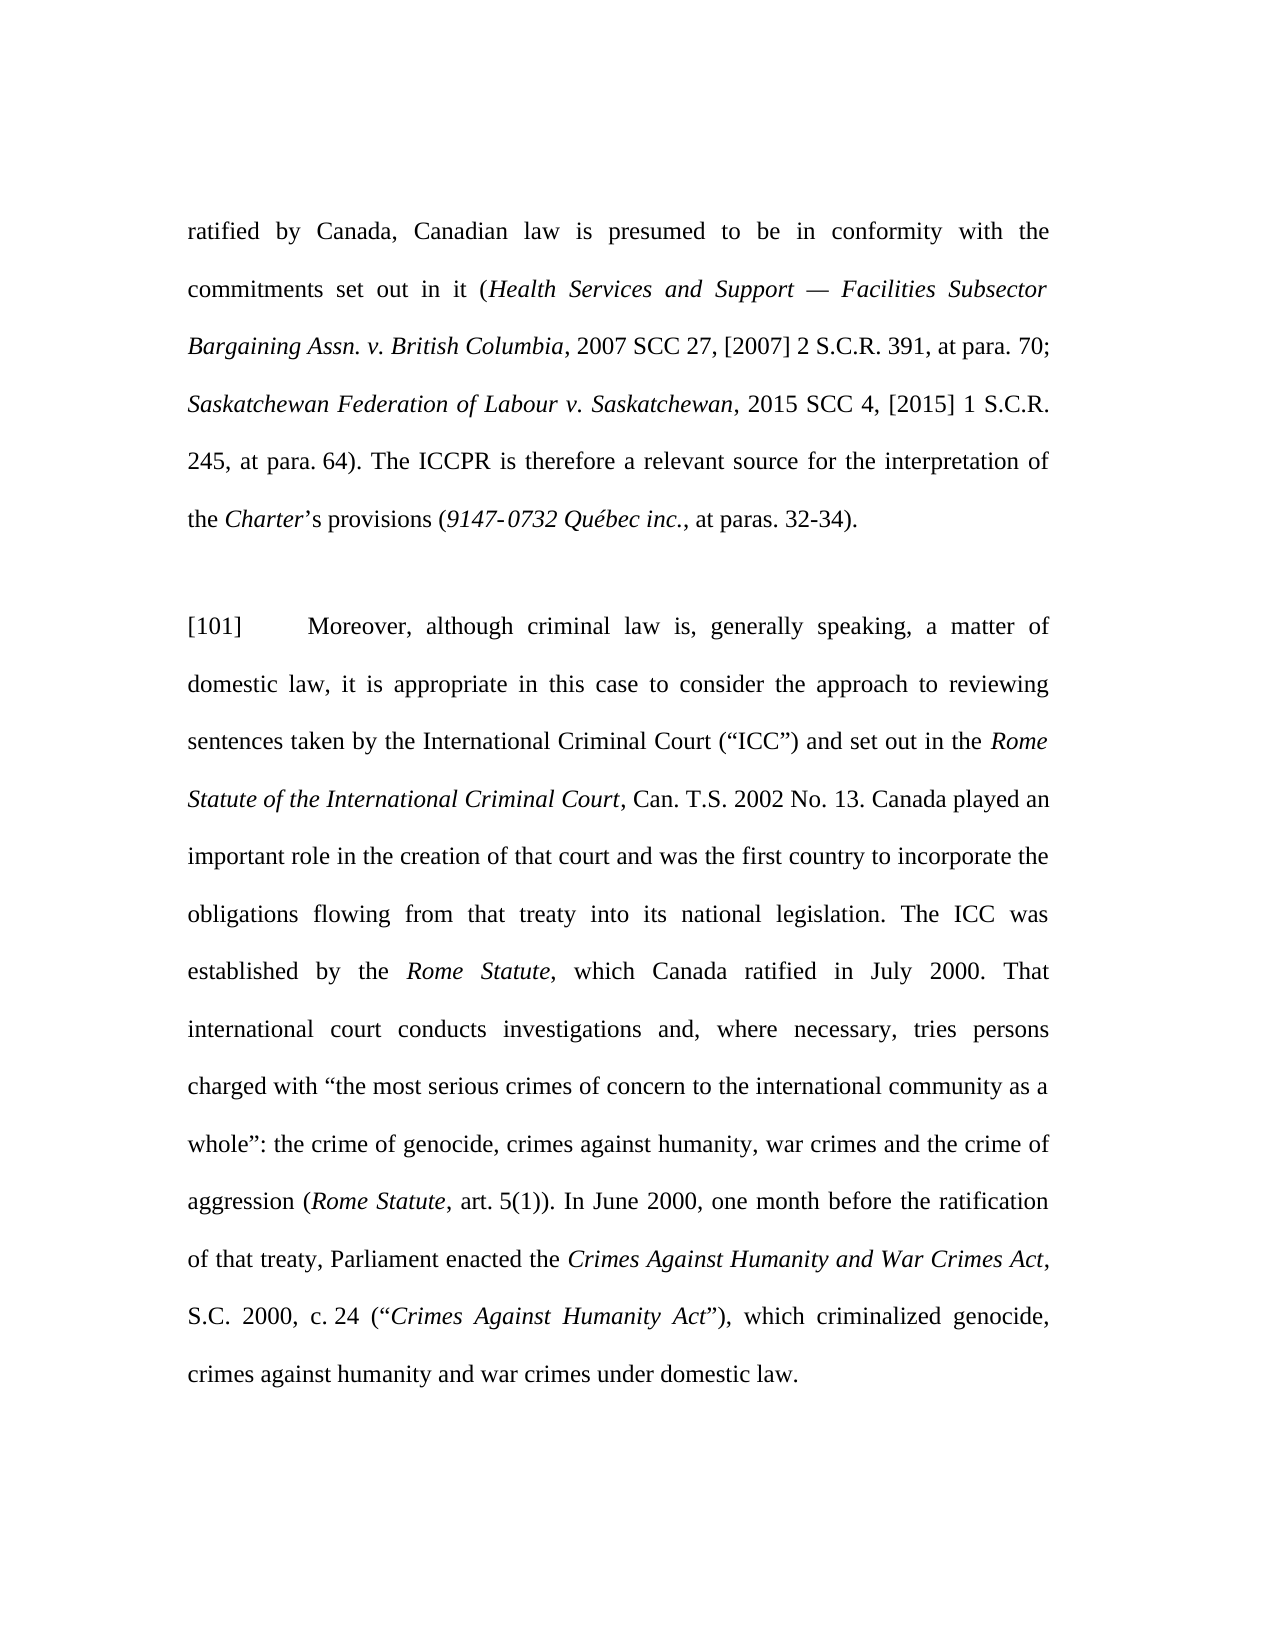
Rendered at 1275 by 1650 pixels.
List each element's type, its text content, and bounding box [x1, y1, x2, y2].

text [187, 216, 1050, 533]
text Moreover, although criminal law is, generally speaking, a matter of domestic law, it is appropriate in this case to consider the approach to reviewing sentences taken by the International Criminal Court (“ICC”) and set out in the Rome Statute of the International Criminal Court, Can. T.S. 2002 No. 13. Canada played an important role in the creation of that court and was the first country to incorporate the obligations flowing from that treaty into its national legislation. The ICC was established by the Rome Statute, which Canada ratified in July 2000. That international court conducts investigations and, where necessary, tries persons charged with “the most serious crimes of concern to the international community as a whole”: the crime of genocide, crimes against humanity, war crimes and the crime of aggression (Rome Statute, art. 5(1)). In June 2000, one month before the ratification of that treaty, Parliament enacted the Crimes Against Humanity and War Crimes Act, S.C. 2000, c. 24 (“Crimes Against Humanity Act”), which criminalized genocide, crimes against humanity and war crimes under domestic law. [187, 611, 1050, 1388]
